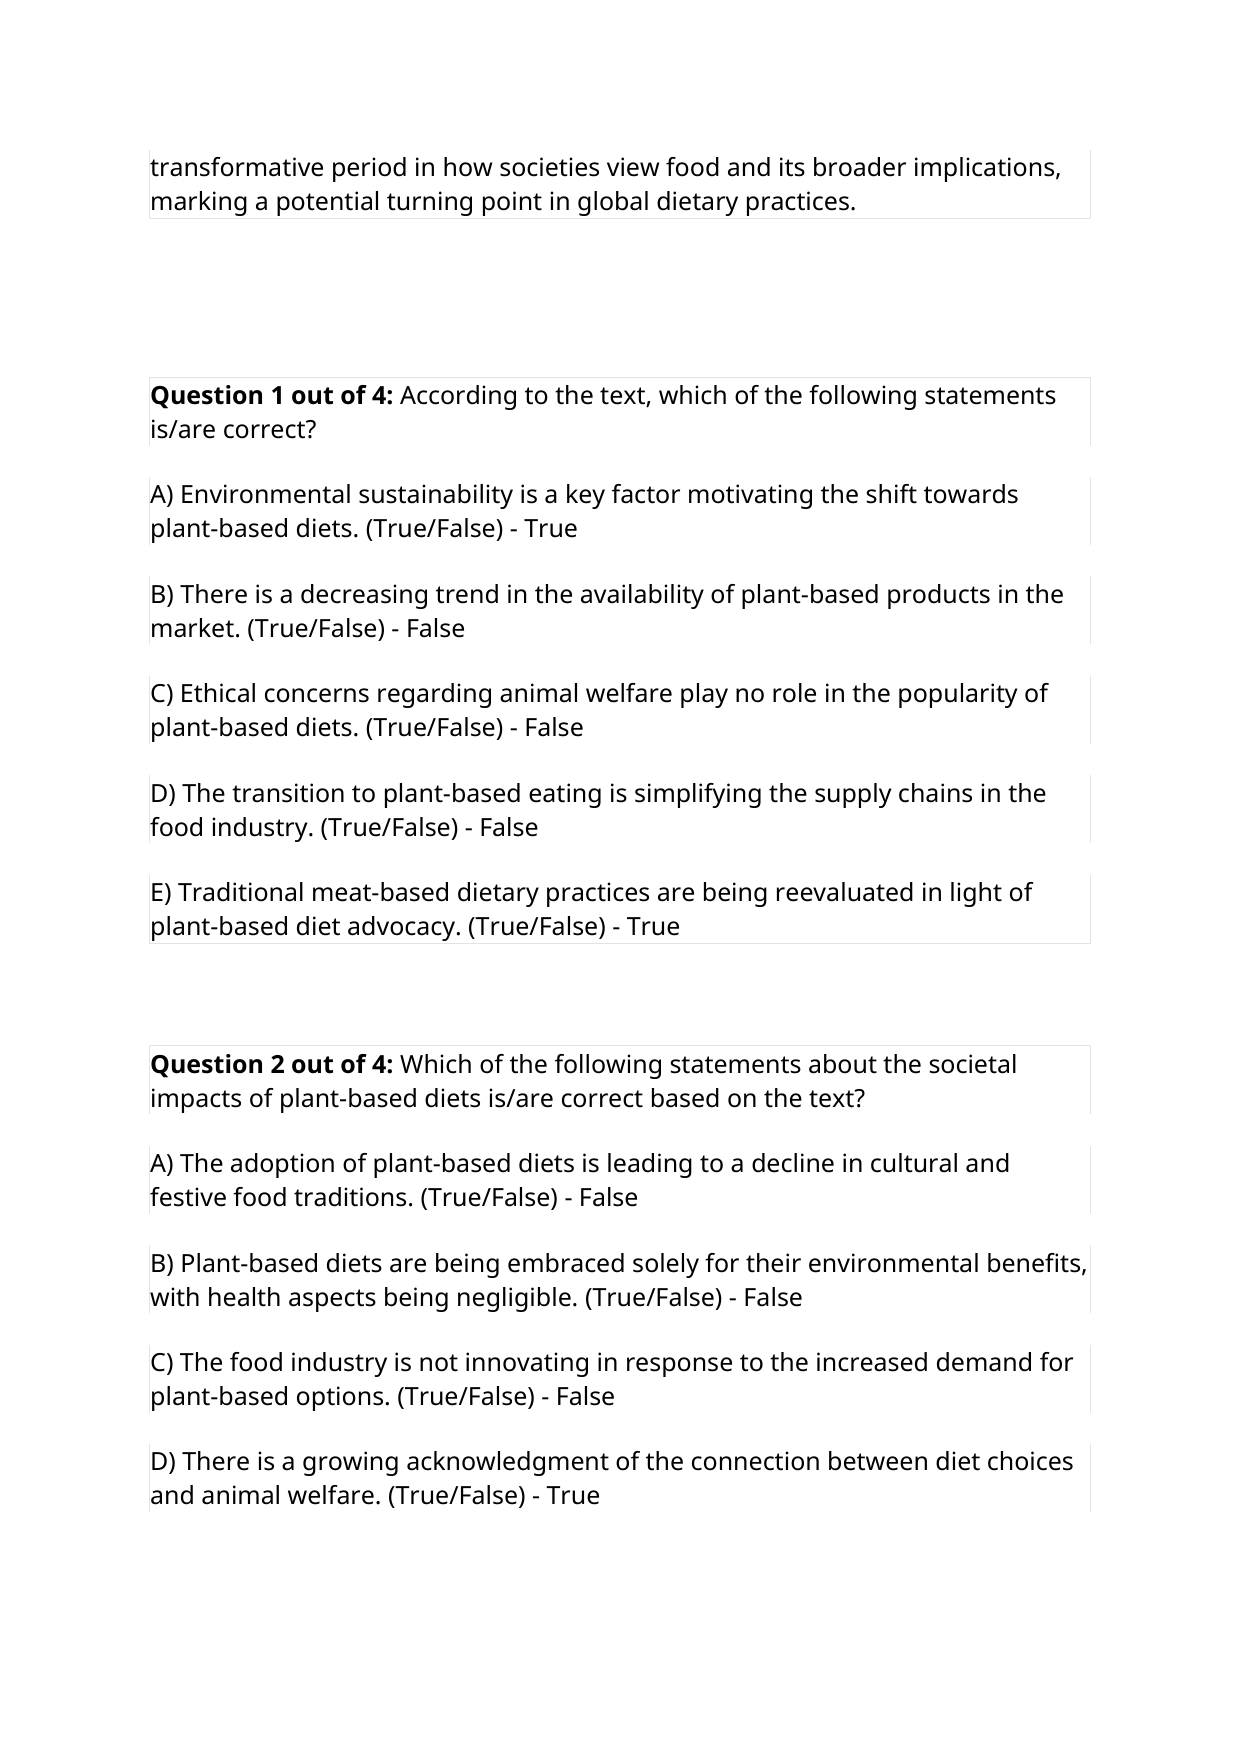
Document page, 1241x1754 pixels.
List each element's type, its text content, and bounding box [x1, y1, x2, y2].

text Question 1 out of 4: According to the text, which of the following statements is/are correct? [150, 378, 1090, 446]
text D) There is a growing acknowledgment of the connection between diet choices and animal welfare. (True/False) - True [150, 1444, 1090, 1512]
text D) The transition to plant-based eating is simplifying the supply chains in the food industry. (True/False) - False [150, 775, 1090, 843]
text B) There is a decreasing trend in the availability of plant-based products in the market. (True/False) - False [150, 576, 1090, 644]
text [150, 150, 1090, 218]
text C) Ethical concerns regarding animal welfare play no role in the popularity of plant-based diets. (True/False) - False [150, 676, 1090, 744]
text B) Plant-based diets are being embraced solely for their environmental benefits, with health aspects being negligible. (True/False) - False [150, 1245, 1090, 1313]
text A) Environmental sustainability is a key factor motivating the shift towards plant-based diets. (True/False) - True [150, 477, 1090, 545]
text A) The adoption of plant-based diets is leading to a decline in cultural and festive food traditions. (True/False) - False [150, 1146, 1090, 1214]
text Question 2 out of 4: Which of the following statements about the societal impacts of plant-based diets is/are correct based on the text? [150, 1046, 1090, 1114]
text C) The food industry is not innovating in response to the increased demand for plant-based options. (True/False) - False [149, 1344, 1090, 1413]
text E) Traditional meat-based dietary practices are being reevaluated in light of plant-based diet advocacy. (True/False) - True [149, 874, 1090, 943]
